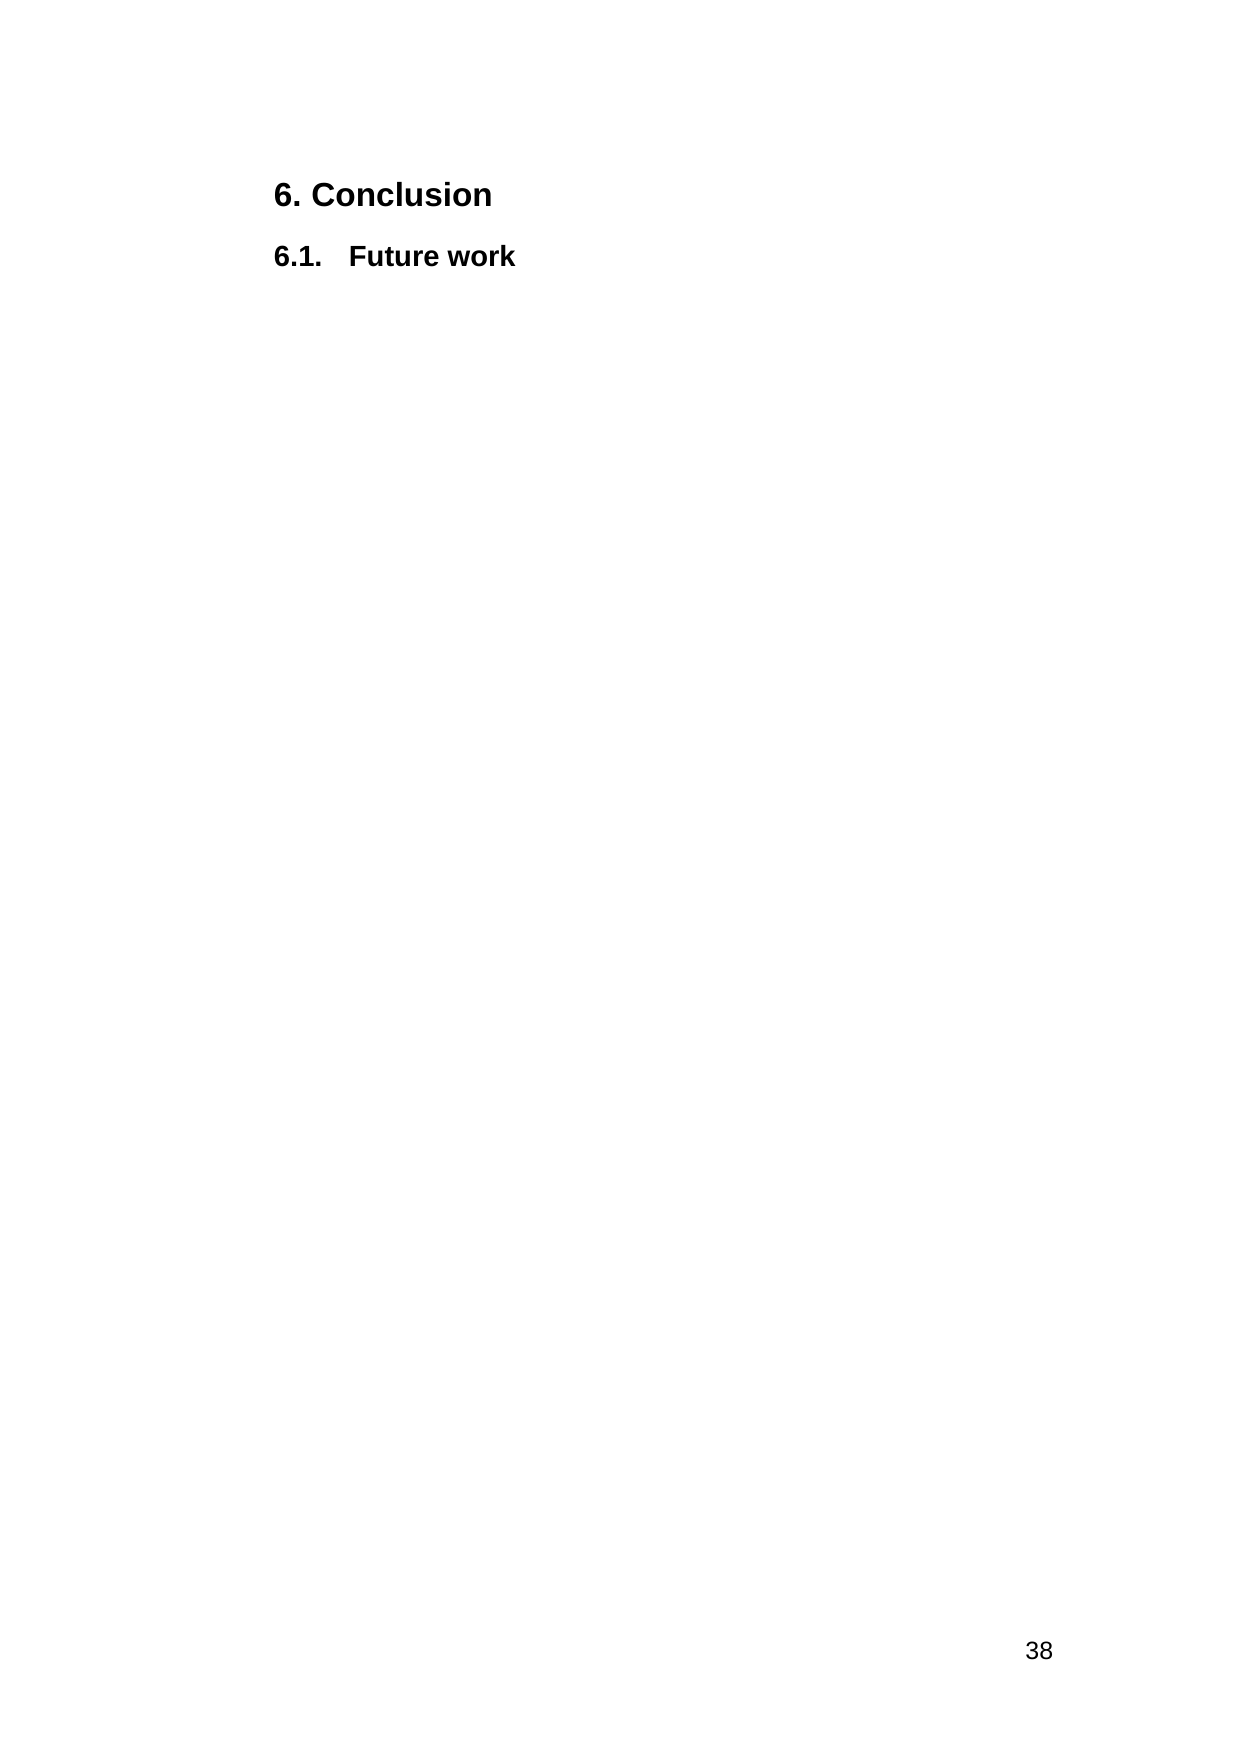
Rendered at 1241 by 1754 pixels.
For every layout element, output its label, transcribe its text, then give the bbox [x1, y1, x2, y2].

subtitle Future work [274, 239, 1053, 272]
subtitle Conclusion [274, 175, 1053, 213]
